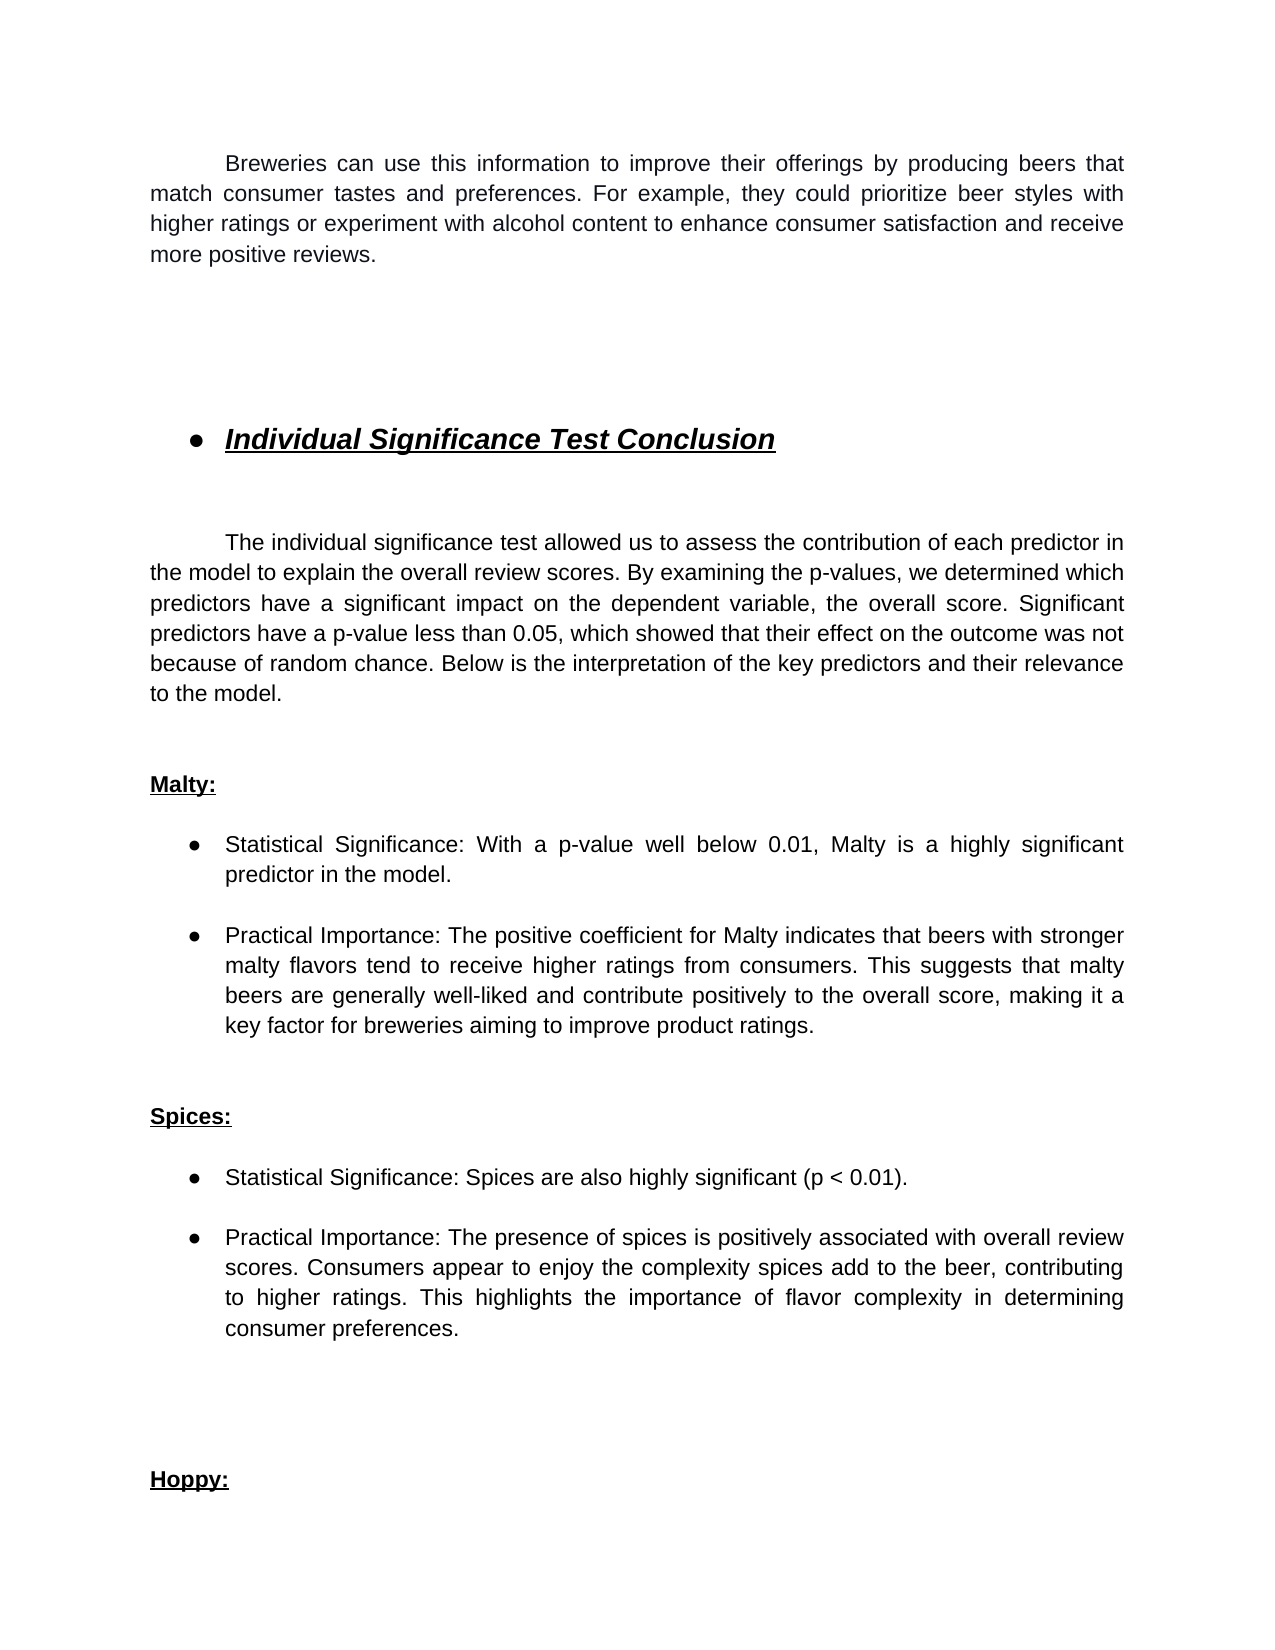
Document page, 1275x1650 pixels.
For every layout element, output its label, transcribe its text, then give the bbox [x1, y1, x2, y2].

text Spices: [150, 1103, 1125, 1129]
list Practical Importance: The presence of spices is positively associated with overall review scores. Consumers appear to enjoy the complexity spices add to the beer, contributing to higher ratings. This highlights the importance of flavor complexity in determining consumer preferences. [187, 1224, 1125, 1341]
list Statistical Significance: With a p-value well below 0.01, Malty is a highly significant predictor in the model. [187, 831, 1125, 888]
text Malty: [150, 771, 1125, 797]
text Breweries can use this information to improve their offerings by producing beers that match consumer tastes and preferences. For example, they could prioritize beer styles with higher ratings or experiment with alcohol content to enhance consumer satisfaction and receive more positive reviews. [150, 150, 1125, 267]
text The individual significance test allowed us to assess the contribution of each predictor in the model to explain the overall review scores. By examining the p-values, we determined which predictors have a significant impact on the dependent variable, the overall score. Significant predictors have a p-value less than 0.05, which showed that their effect on the outcome was not because of random chance. Below is the interpretation of the key predictors and their relevance to the model. [150, 529, 1125, 707]
text Hoppy: [150, 1466, 1125, 1492]
list Individual Significance Test Conclusion [187, 422, 1125, 455]
list Statistical Significance: Spices are also highly significant (p < 0.01). [187, 1163, 1125, 1190]
list Practical Importance: The positive coefficient for Malty indicates that beers with stronger malty flavors tend to receive higher ratings from consumers. This suggests that malty beers are generally well-liked and contribute positively to the overall score, making it a key factor for breweries aiming to improve product ratings. [187, 922, 1125, 1039]
